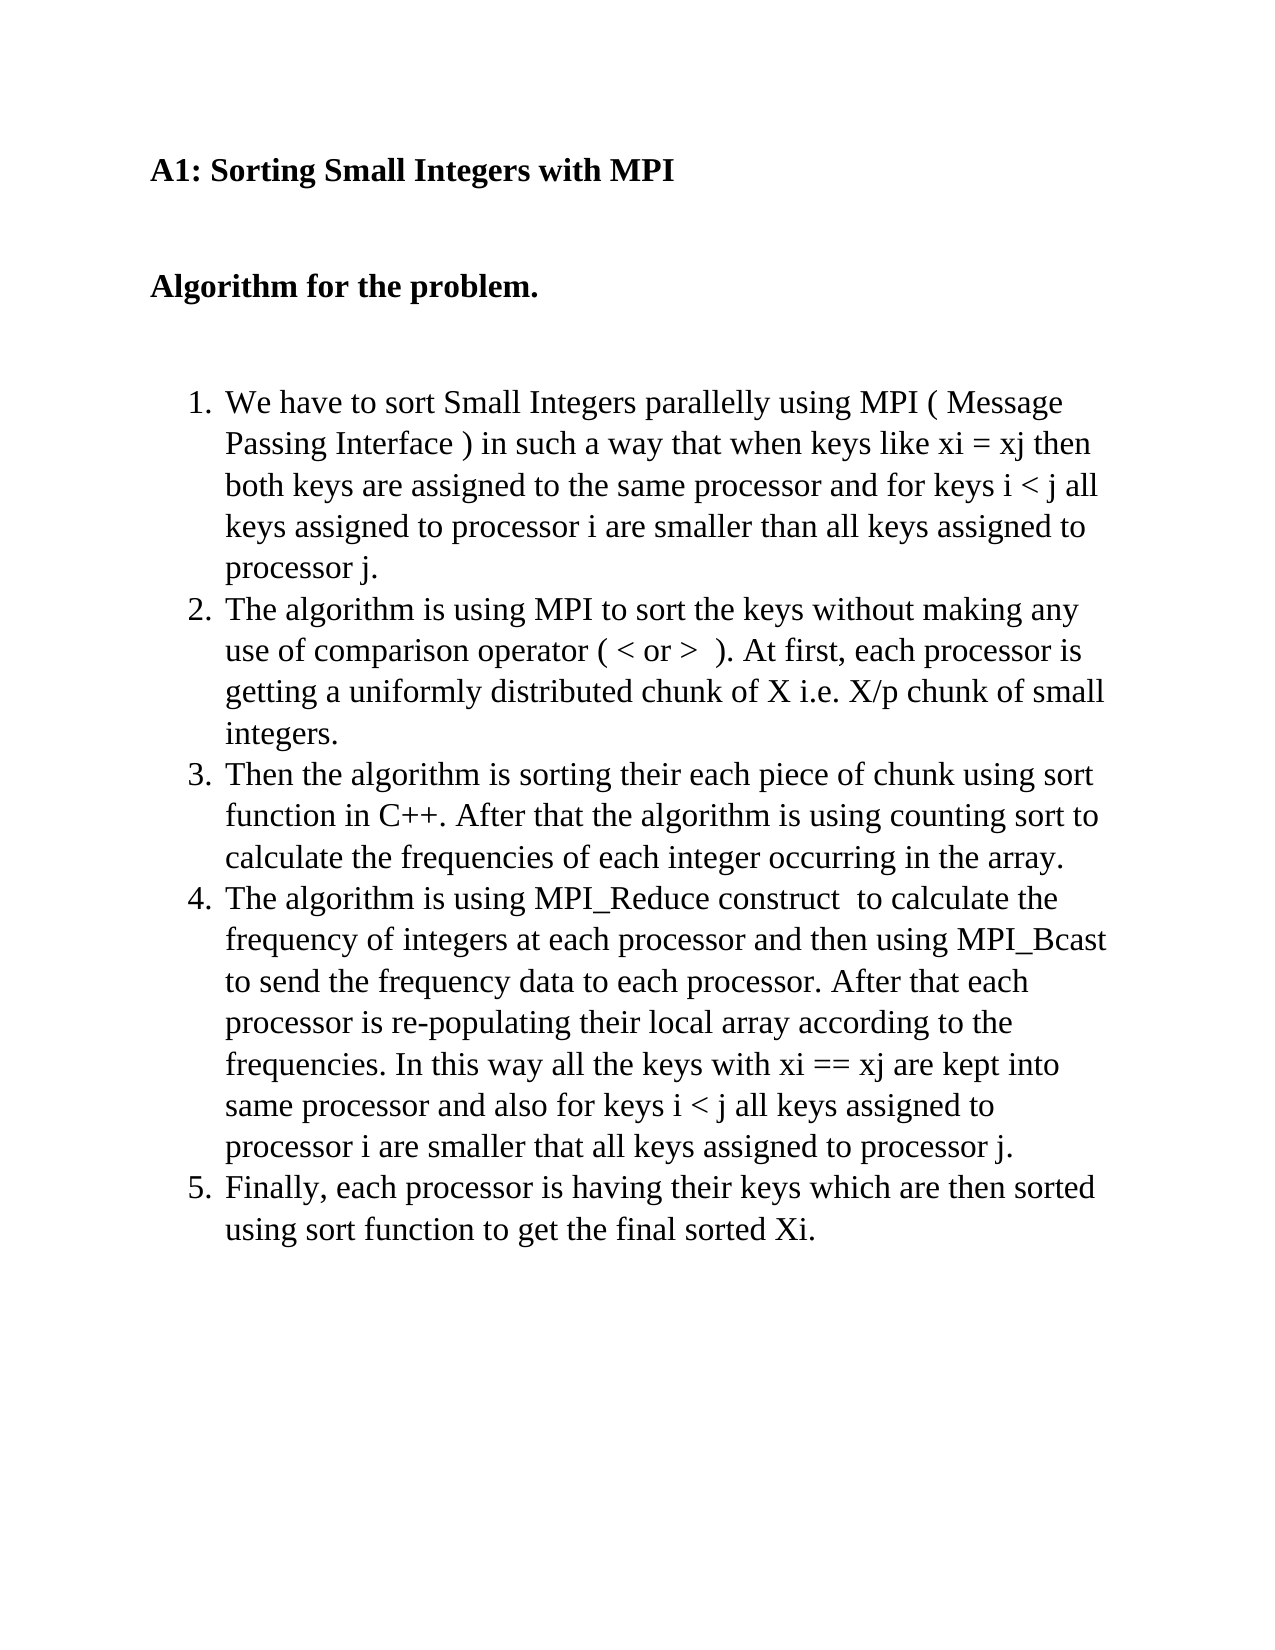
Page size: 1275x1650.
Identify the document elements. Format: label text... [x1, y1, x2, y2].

list We have to sort Small Integers parallelly using MPI ( Message Passing Interface ) in such a way that when keys like xi = xj then both keys are assigned to the same processor and for keys i < j all keys assigned to processor i are smaller than all keys assigned to processor j. [187, 382, 1125, 586]
text Algorithm for the problem. [150, 266, 1125, 304]
list The algorithm is using MPI_Reduce construct to calculate the frequency of integers at each processor and then using MPI_Bcast to send the frequency data to each processor. After that each processor is re-populating their local array according to the frequencies. In this way all the keys with xi == xj are kept into same processor and also for keys i < j all keys assigned to processor i are smaller that all keys assigned to processor j. [187, 878, 1125, 1165]
text A1: Sorting Small Integers with MPI [150, 150, 1125, 188]
list Finally, each processor is having their keys which are then sorted using sort function to get the final sorted Xi. [187, 1168, 1125, 1247]
list Then the algorithm is sorting their each piece of chunk using sort function in C++. After that the algorithm is using counting sort to calculate the frequencies of each integer occurring in the array. [187, 754, 1125, 875]
list The algorithm is using MPI to sort the keys without making any use of comparison operator ( < or > ). At first, each processor is getting a uniformly distributed chunk of X i.e. X/p chunk of small integers. [187, 589, 1125, 751]
